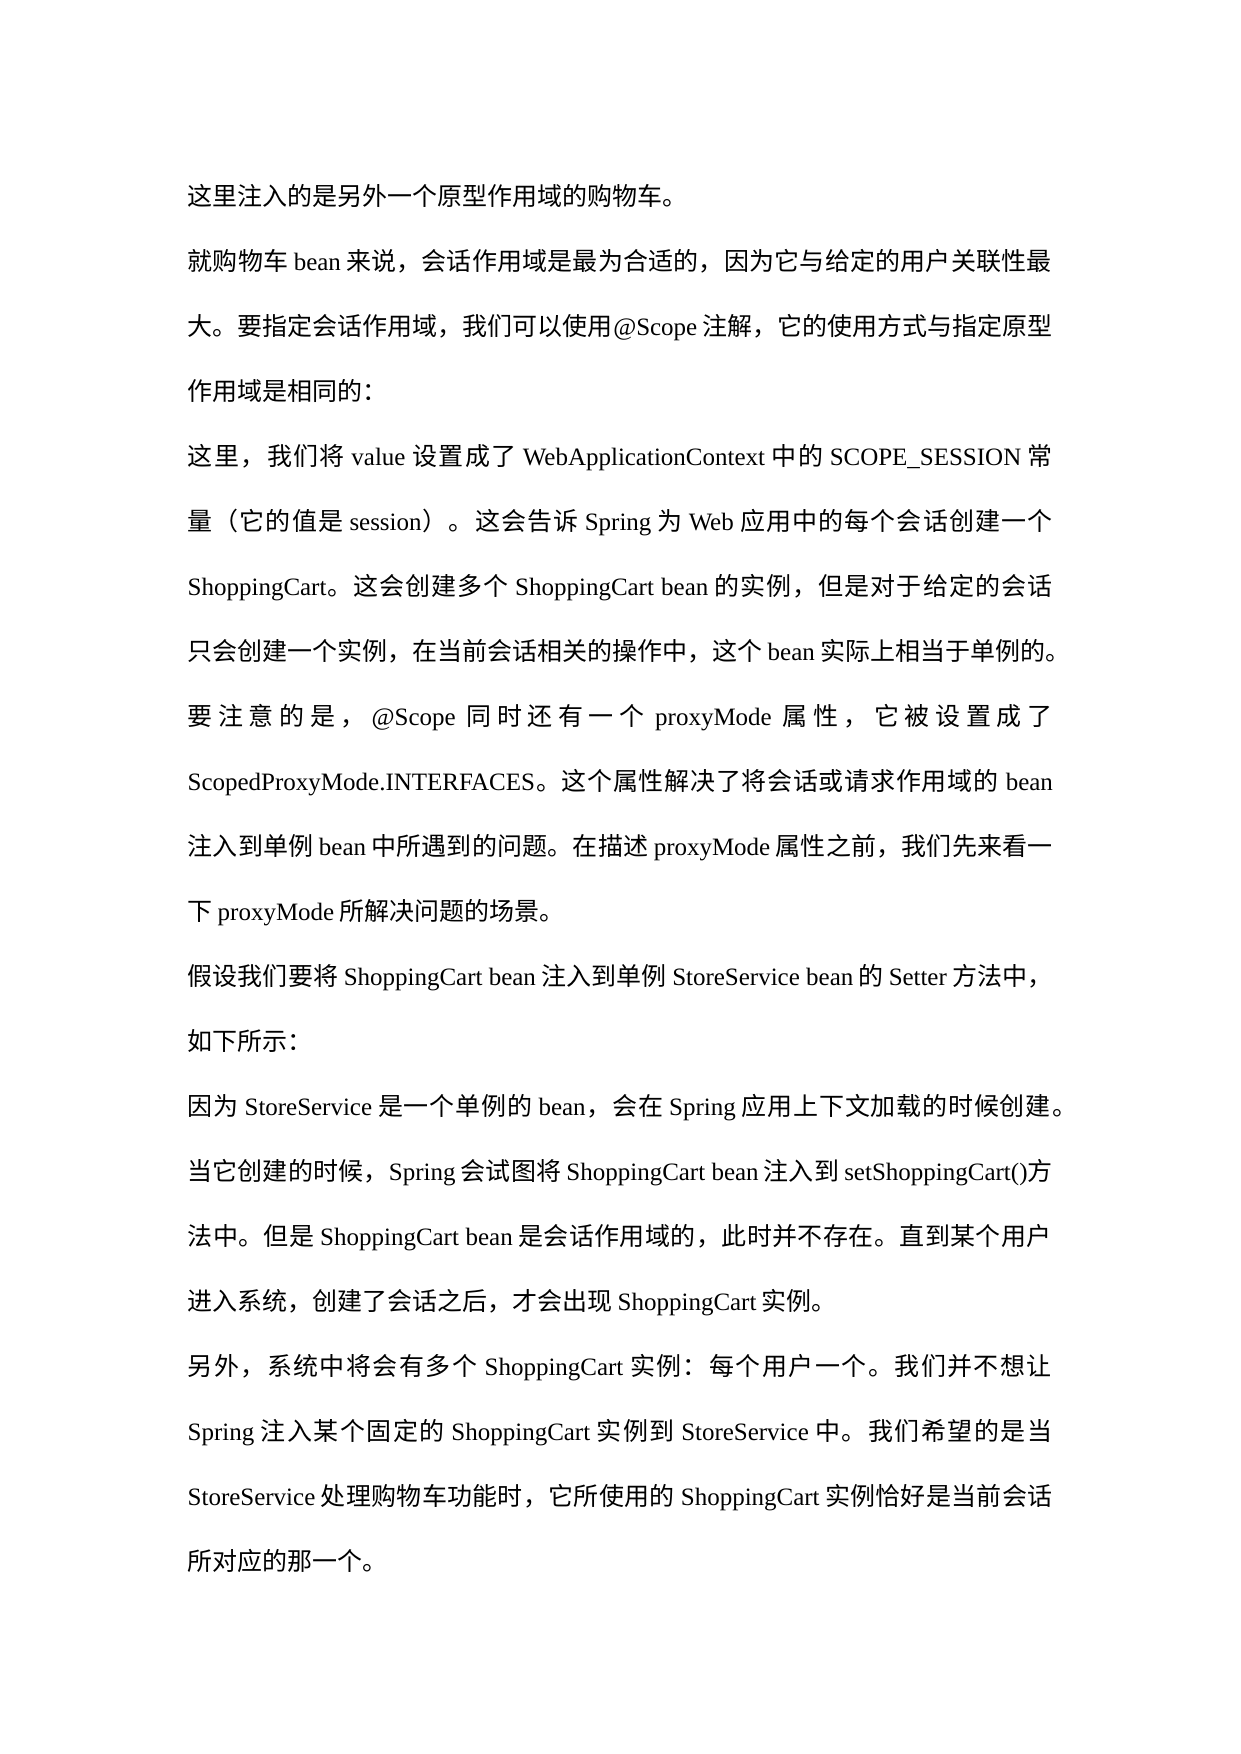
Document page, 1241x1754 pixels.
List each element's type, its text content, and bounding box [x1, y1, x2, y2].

text 假设我们要将ShoppingCart bean注入到单例StoreService bean的Setter方法中，如下所示： [187, 942, 1053, 1072]
text 因为StoreService是一个单例的bean，会在Spring应用上下文加载的时候创建。当它创建的时候，Spring会试图将ShoppingCart bean注入到setShoppingCart()方法中。但是ShoppingCart bean是会话作用域的，此时并不存在。直到某个用户进入系统，创建了会话之后，才会出现ShoppingCart实例。 [187, 1072, 1053, 1332]
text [187, 162, 1053, 227]
text 要注意的是，@Scope同时还有一个proxyMode属性，它被设置成了ScopedProxyMode.INTERFACES。这个属性解决了将会话或请求作用域的bean注入到单例bean中所遇到的问题。在描述proxyMode属性之前，我们先来看一下proxyMode所解决问题的场景。 [187, 682, 1053, 942]
text 这里，我们将value设置成了WebApplicationContext中的SCOPE_SESSION常量（它的值是session）。这会告诉Spring为Web应用中的每个会话创建一个ShoppingCart。这会创建多个ShoppingCart bean的实例，但是对于给定的会话只会创建一个实例，在当前会话相关的操作中，这个bean实际上相当于单例的。 [187, 422, 1053, 682]
text 就购物车bean来说，会话作用域是最为合适的，因为它与给定的用户关联性最大。要指定会话作用域，我们可以使用@Scope注解，它的使用方式与指定原型作用域是相同的： [187, 227, 1053, 422]
text 另外，系统中将会有多个ShoppingCart实例：每个用户一个。我们并不想让Spring注入某个固定的ShoppingCart实例到StoreService中。我们希望的是当StoreService处理购物车功能时，它所使用的ShoppingCart实例恰好是当前会话所对应的那一个。 [187, 1332, 1053, 1592]
